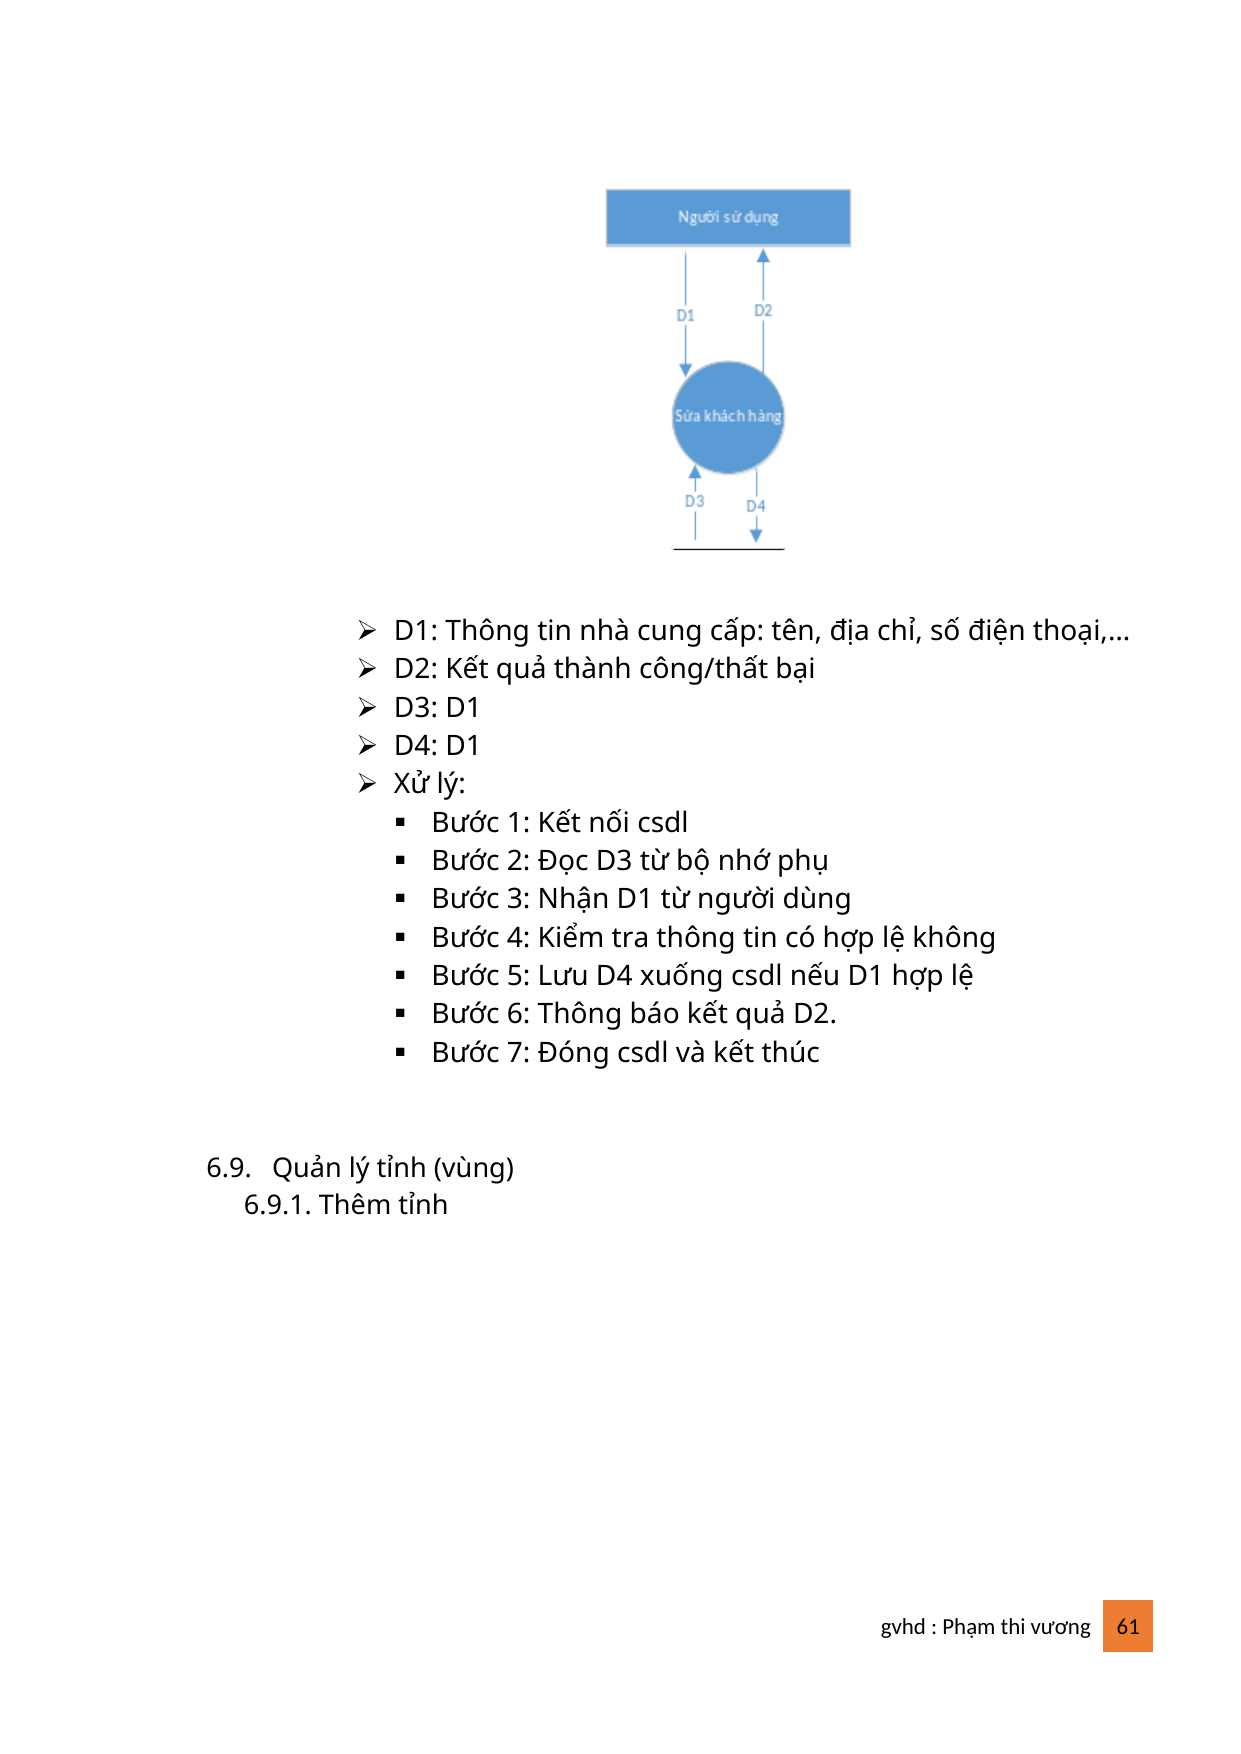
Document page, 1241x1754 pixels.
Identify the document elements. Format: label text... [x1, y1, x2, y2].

list Thêm tỉnh [244, 1186, 1153, 1223]
list Bước 7: Đóng csdl và kết thúc [394, 1032, 1153, 1070]
list Xử lý: [356, 764, 1153, 802]
list D1: Thông tin nhà cung cấp: tên, địa chỉ, số điện thoại,… [356, 610, 1153, 649]
list D3: D1 [356, 687, 1153, 725]
list D2: Kết quả thành công/thất bại [356, 649, 1153, 687]
list Bước 4: Kiểm tra thông tin có hợp lệ không [394, 917, 1153, 955]
list Bước 2: Đọc D3 từ bộ nhớ phụ [394, 840, 1153, 879]
list Quản lý tỉnh (vùng) [206, 1149, 1153, 1186]
list Bước 3: Nhận D1 từ người dùng [394, 879, 1153, 917]
list Bước 5: Lưu D4 xuống csdl nếu D1 hợp lệ [394, 955, 1153, 994]
list D4: D1 [356, 725, 1153, 764]
list Bước 1: Kết nối csdl [394, 802, 1153, 840]
list Bước 6: Thông báo kết quả D2. [394, 994, 1153, 1032]
